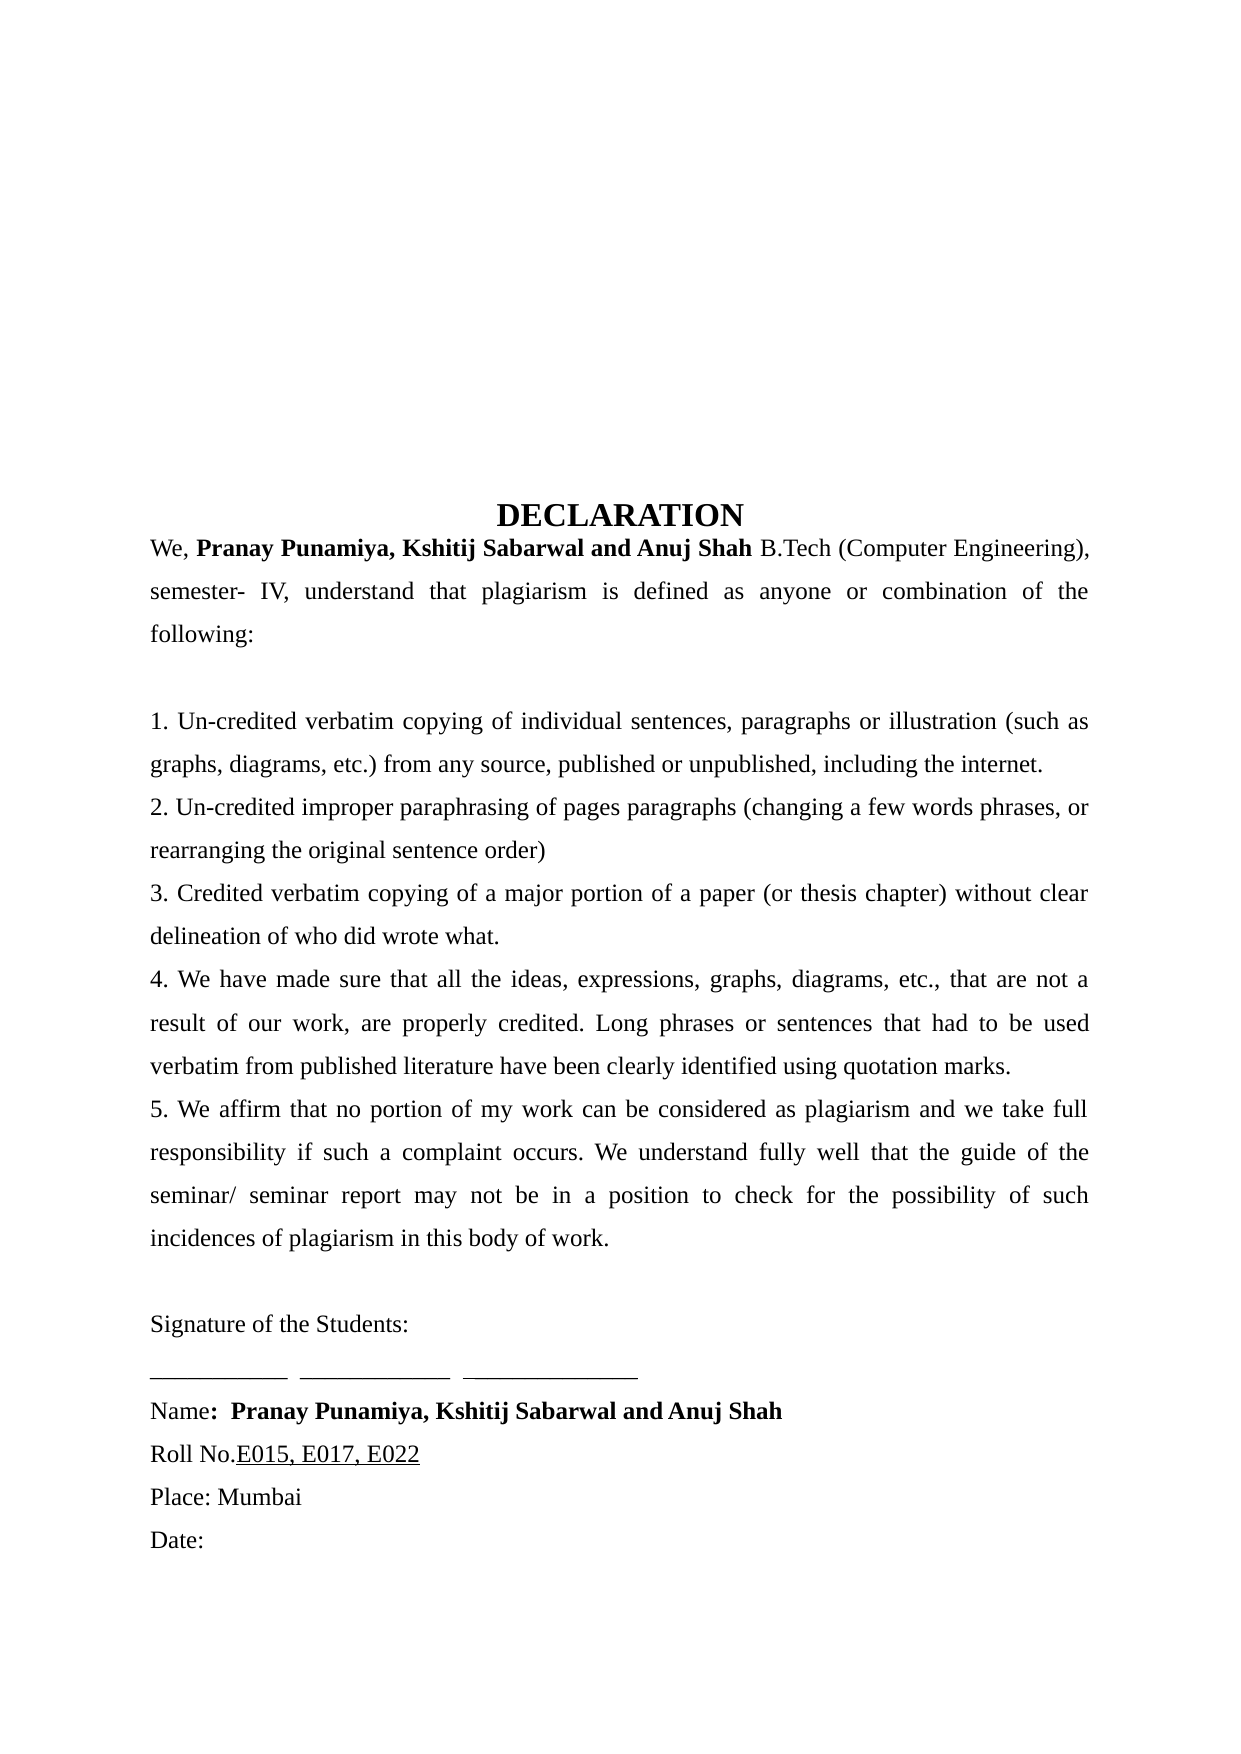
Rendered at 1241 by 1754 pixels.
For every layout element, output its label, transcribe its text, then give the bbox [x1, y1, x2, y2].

text DECLARATION [150, 495, 1090, 533]
text Name: Pranay Punamiya, Kshitij Sabarwal and Anuj Shah [150, 1396, 1090, 1424]
text Signature of the Students: [150, 1309, 1090, 1338]
text 1. Un-credited verbatim copying of individual sentences, paragraphs or illustration (such as graphs, diagrams, etc.) from any source, published or unpublished, including the internet. [150, 706, 1090, 778]
text 2. Un-credited improper paraphrasing of pages paragraphs (changing a few words phrases, or rearranging the original sentence order) [150, 792, 1090, 864]
text ___________ ____________ _____________ [150, 1353, 1090, 1381]
text Roll No.E015, E017, E022 [150, 1439, 1090, 1468]
text We, Pranay Punamiya, Kshitij Sabarwal and Anuj Shah B.Tech (Computer Engineering), semester- IV, understand that plagiarism is defined as anyone or combination of the following: [150, 533, 1090, 648]
text 4. We have made sure that all the ideas, expressions, graphs, diagrams, etc., that are not a result of our work, are properly credited. Long phrases or sentences that had to be used verbatim from published literature have been clearly identified using quotation marks. [150, 964, 1090, 1079]
text Place: Mumbai [150, 1482, 1090, 1511]
text 3. Credited verbatim copying of a major portion of a paper (or thesis chapter) without clear delineation of who did wrote what. [150, 878, 1090, 950]
text 5. We affirm that no portion of my work can be considered as plagiarism and we take full responsibility if such a complaint occurs. We understand fully well that the guide of the seminar/ seminar report may not be in a position to check for the possibility of such incidences of plagiarism in this body of work. [150, 1094, 1090, 1252]
text Date: [150, 1525, 1090, 1554]
